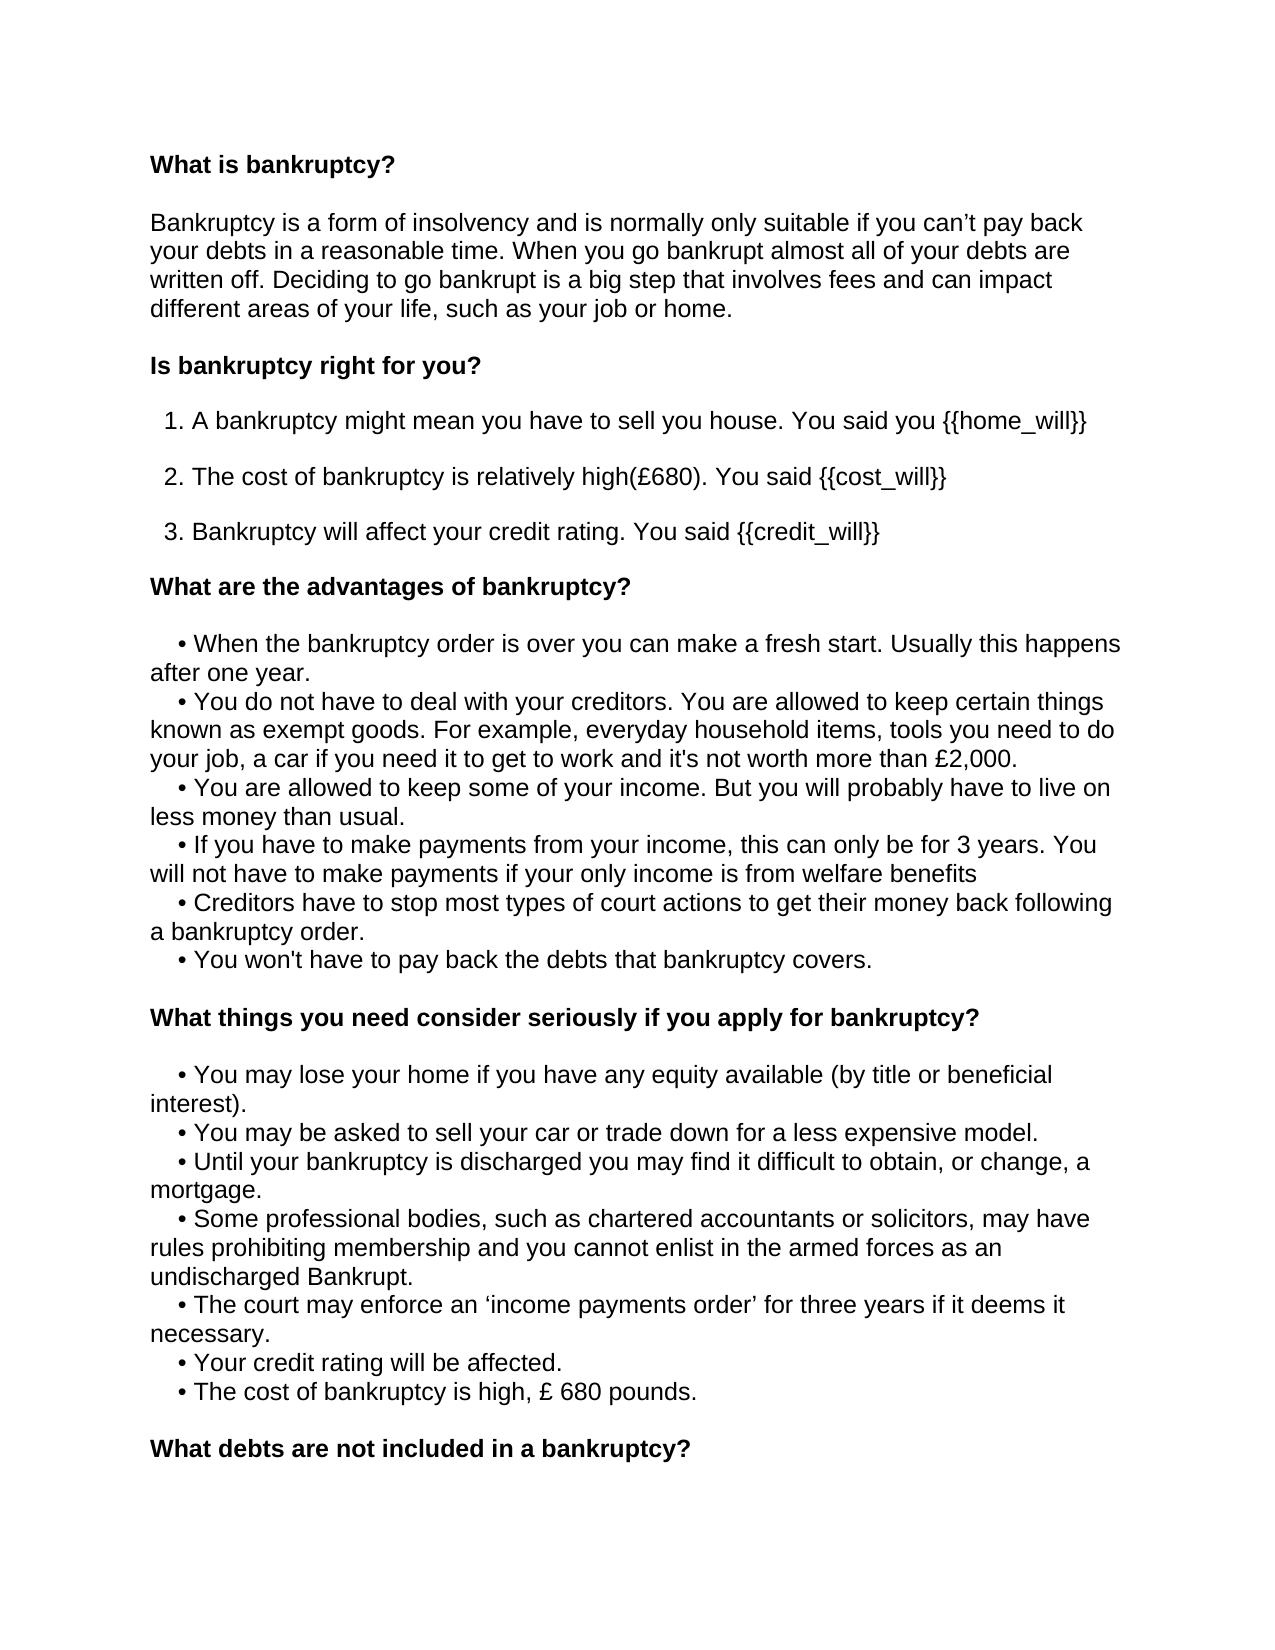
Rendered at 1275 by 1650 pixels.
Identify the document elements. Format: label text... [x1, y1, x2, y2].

text • The cost of bankruptcy is high, £ 680 pounds. [150, 1377, 1125, 1405]
text • Creditors have to stop most types of court actions to get their money back following a bankruptcy order. [150, 888, 1125, 945]
text 2. The cost of bankruptcy is relatively high(£680). You said {{cost_will}} [150, 461, 1125, 490]
text • You do not have to deal with your creditors. You are allowed to keep certain things known as exempt goods. For example, everyday household items, tools you need to do your job, a car if you need it to get to work and it's not worth more than £2,000. [150, 687, 1125, 773]
text Bankruptcy is a form of insolvency and is normally only suitable if you can’t pay back your debts in a reasonable time. When you go bankrupt almost all of your debts are written off. Deciding to go bankrupt is a big step that involves fees and can impact different areas of your life, such as your job or home. [150, 207, 1125, 322]
text • You won't have to pay back the debts that bankruptcy covers. [150, 945, 1125, 974]
text • If you have to make payments from your income, this can only be for 3 years. You will not have to make payments if your only income is from welfare benefits [150, 830, 1125, 888]
text • Some professional bodies, such as chartered accountants or solicitors, may have rules prohibiting membership and you cannot enlist in the armed forces as an undischarged Bankrupt. [150, 1204, 1125, 1290]
text What things you need consider seriously if you apply for bankruptcy? [150, 1003, 1125, 1032]
text • You may be asked to sell your car or trade down for a less expensive model. [150, 1118, 1125, 1147]
text What are the advantages of bankruptcy? [150, 572, 1125, 600]
text • When the bankruptcy order is over you can make a fresh start. Usually this happens after one year. [150, 629, 1125, 687]
text • You may lose your home if you have any equity available (by title or beneficial interest). [150, 1060, 1125, 1118]
text • Until your bankruptcy is discharged you may find it difficult to obtain, or change, a mortgage. [150, 1147, 1125, 1204]
text • You are allowed to keep some of your income. But you will probably have to live on less money than usual. [150, 773, 1125, 830]
text • Your credit rating will be affected. [150, 1348, 1125, 1377]
text What debts are not included in a bankruptcy? [150, 1434, 1125, 1463]
text • The court may enforce an ‘income payments order’ for three years if it deems it necessary. [150, 1290, 1125, 1348]
text What is bankruptcy? [150, 150, 1125, 179]
text Is bankruptcy right for you? [150, 351, 1125, 380]
text 3. Bankruptcy will affect your credit rating. You said {{credit_will}} [150, 517, 1125, 545]
text 1. A bankruptcy might mean you have to sell you house. You said you {{home_will}} [150, 406, 1125, 435]
